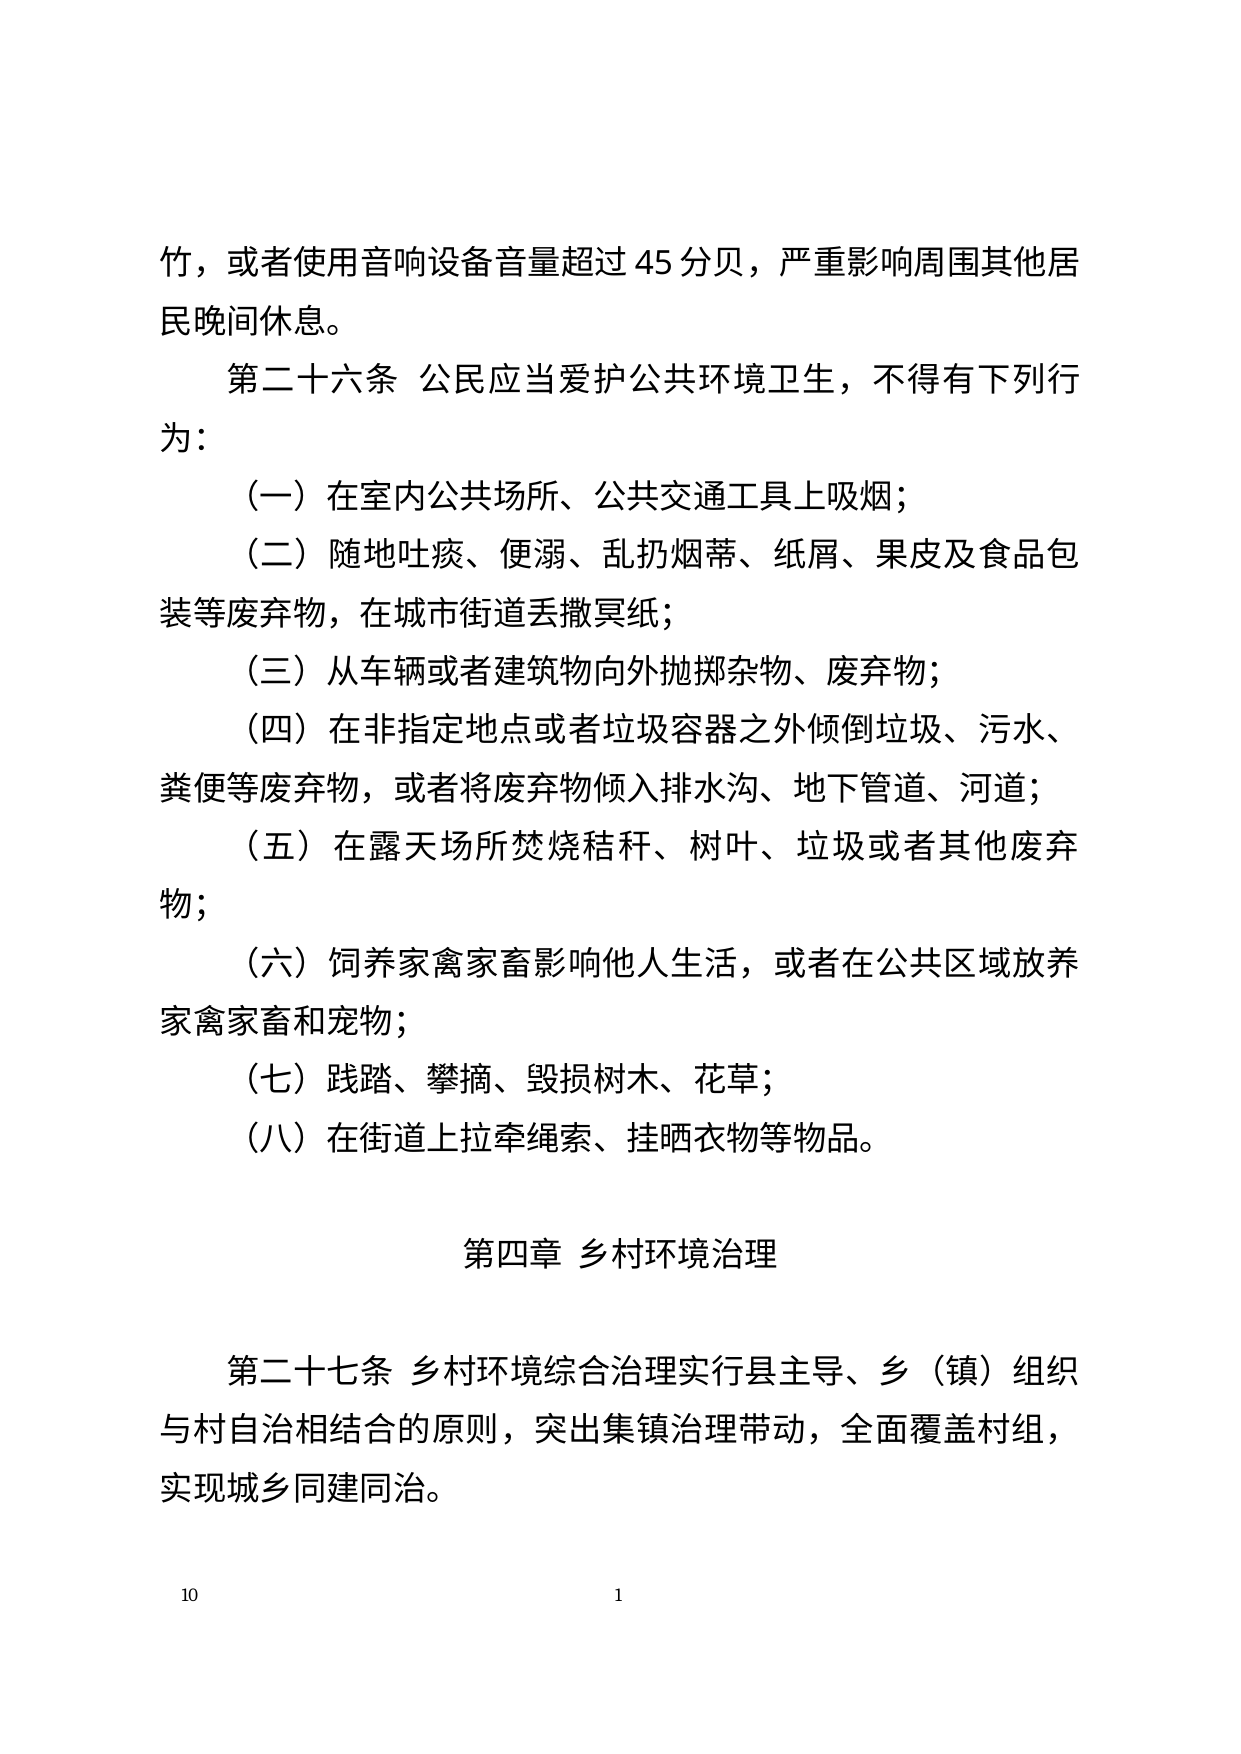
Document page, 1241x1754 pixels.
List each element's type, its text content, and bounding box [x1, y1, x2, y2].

text （二）随地吐痰、便溺、乱扔烟蒂、纸屑、果皮及食品包装等废弃物，在城市街道丢撒冥纸； [159, 518, 1081, 634]
text 第四章 乡村环境治理 [159, 1218, 1081, 1276]
text （五）在露天场所焚烧秸秆、树叶、垃圾或者其他废弃物； [159, 809, 1081, 926]
text （七）践踏、攀摘、毁损树木、花草； [159, 1043, 1081, 1101]
text 第二十六条 公民应当爱护公共环境卫生，不得有下列行为： [159, 343, 1081, 459]
text （六）饲养家禽家畜影响他人生活，或者在公共区域放养家禽家畜和宠物； [159, 926, 1081, 1043]
text （三）从车辆或者建筑物向外抛掷杂物、废弃物； [159, 634, 1081, 693]
text （八）在街道上拉牵绳索、挂晒衣物等物品。 [159, 1101, 1081, 1159]
text 第二十七条 乡村环境综合治理实行县主导、乡（镇）组织与村自治相结合的原则，突出集镇治理带动，全面覆盖村组，实现城乡同建同治。 [159, 1334, 1081, 1509]
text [159, 226, 1081, 343]
text （四）在非指定地点或者垃圾容器之外倾倒垃圾、污水、粪便等废弃物，或者将废弃物倾入排水沟、地下管道、河道； [159, 693, 1081, 809]
text （一）在室内公共场所、公共交通工具上吸烟； [159, 459, 1081, 518]
